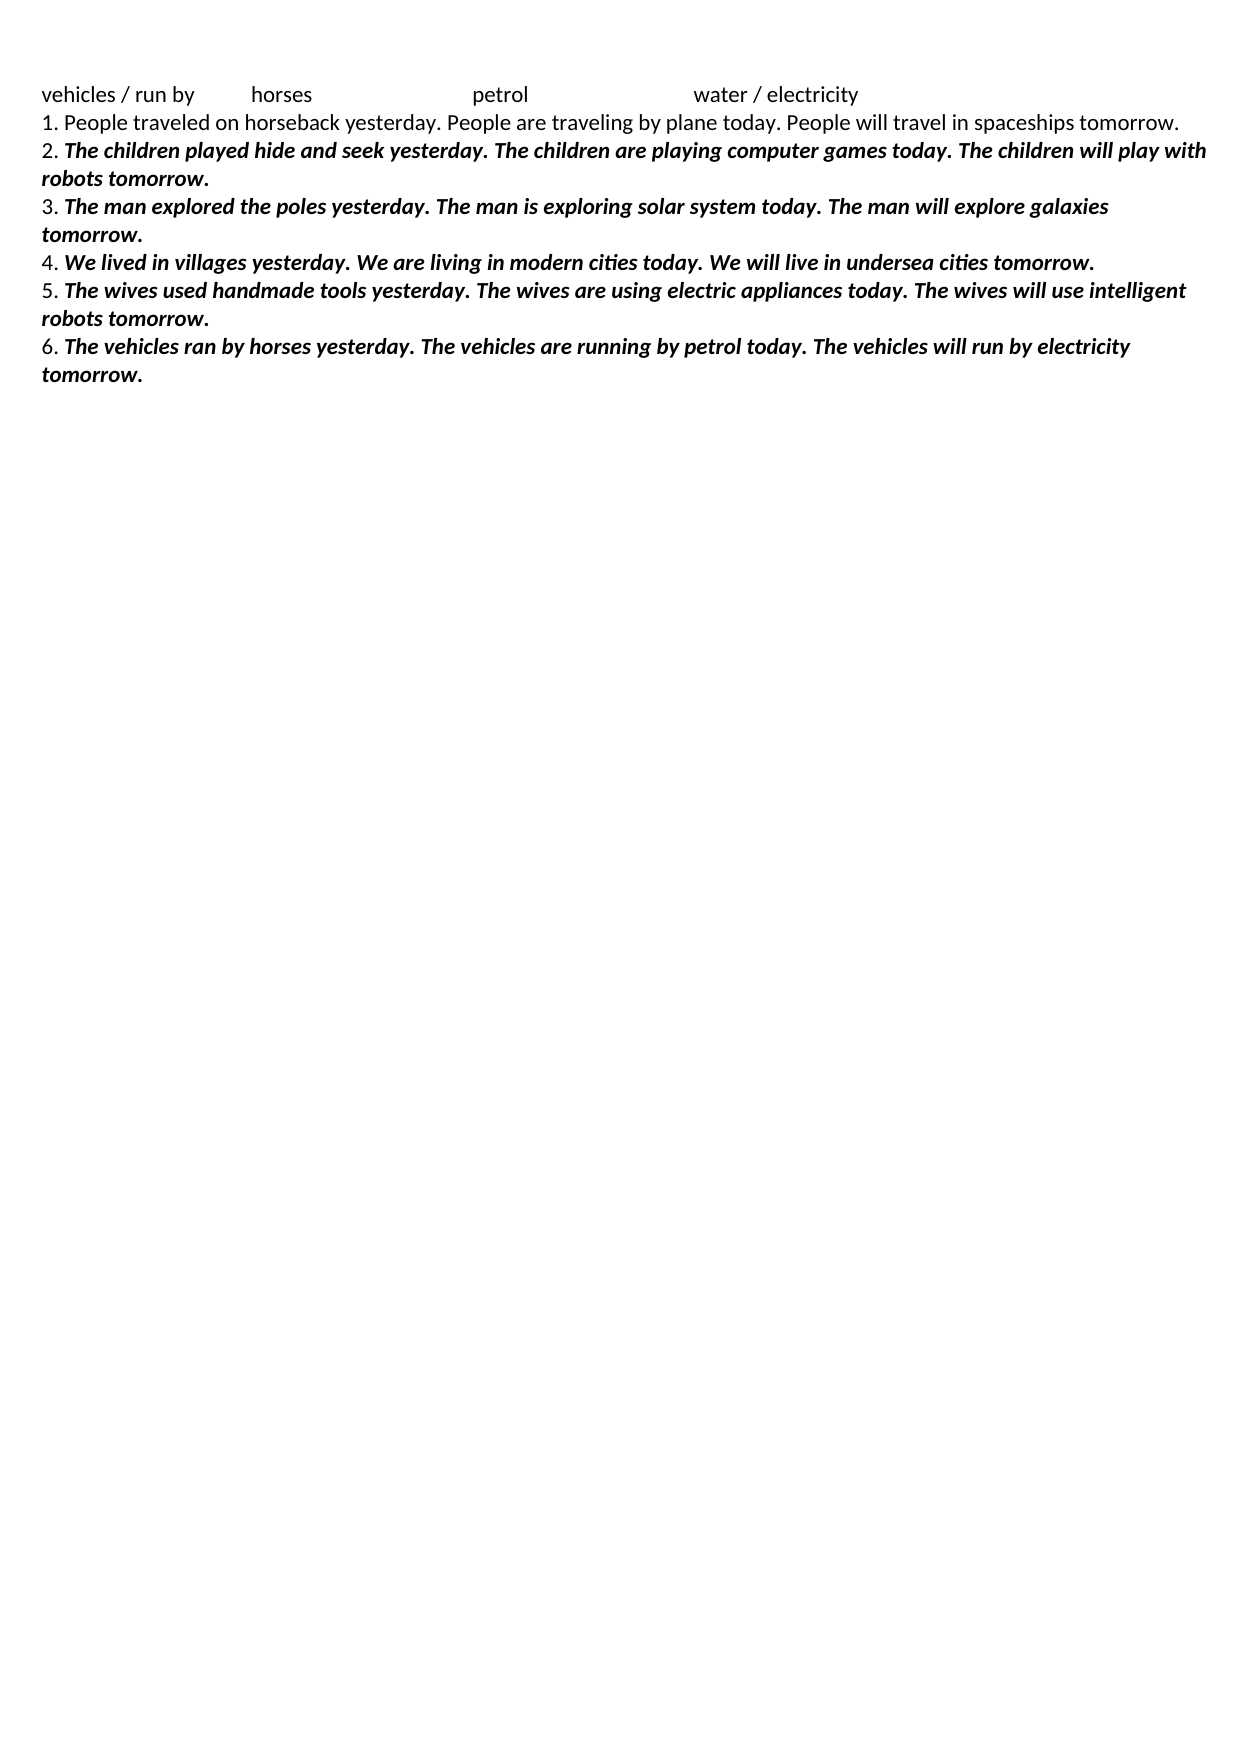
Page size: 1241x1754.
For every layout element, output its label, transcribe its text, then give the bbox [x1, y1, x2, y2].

text 4. We lived in villages yesterday. We are living in modern cities today. We will live in undersea cities tomorrow. [41, 248, 1211, 276]
text 1. People traveled on horseback yesterday. People are traveling by plane today. People will travel in spaceships tomorrow. [41, 108, 1211, 136]
text 5. The wives used handmade tools yesterday. The wives are using electric appliances today. The wives will use intelligent robots tomorrow. [41, 276, 1211, 332]
text 2. The children played hide and seek yesterday. The children are playing computer games today. The children will play with robots tomorrow. [41, 136, 1211, 192]
text vehicles / run by horses petrol water / electricity [41, 80, 1211, 108]
text 3. The man explored the poles yesterday. The man is exploring solar system today. The man will explore galaxies tomorrow. [41, 192, 1211, 248]
text 6. The vehicles ran by horses yesterday. The vehicles are running by petrol today. The vehicles will run by electricity tomorrow. [41, 332, 1211, 388]
